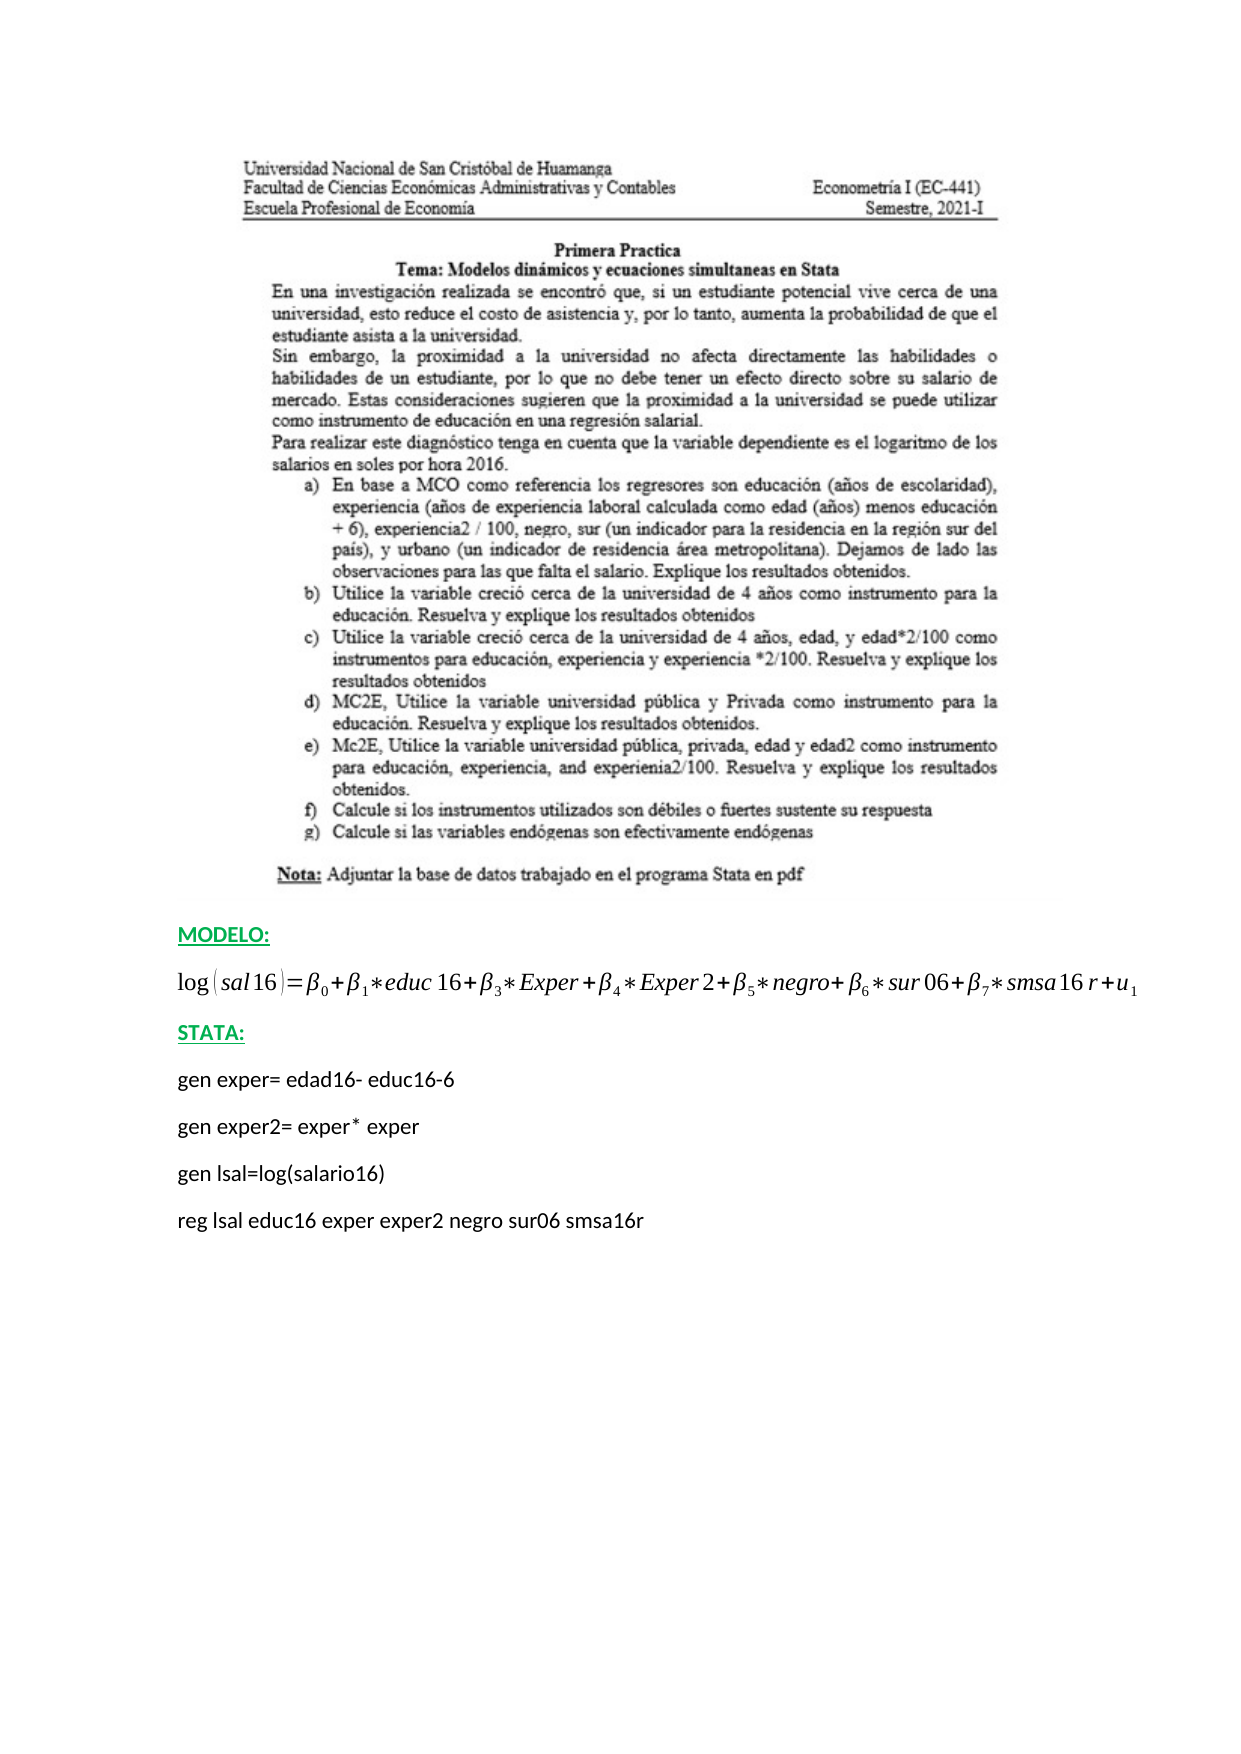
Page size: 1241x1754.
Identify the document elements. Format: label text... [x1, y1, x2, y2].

picture [177, 147, 1063, 901]
text reg lsal educ16 exper exper2 negro sur06 smsa16r [177, 1206, 1063, 1234]
text gen exper= edad16- educ16-6 [177, 1065, 1063, 1093]
text MODELO: [177, 920, 1063, 948]
text gen exper2= exper* exper [177, 1112, 1063, 1140]
text STATA: [177, 1018, 1063, 1046]
text gen lsal=log(salario16) [177, 1159, 1063, 1187]
